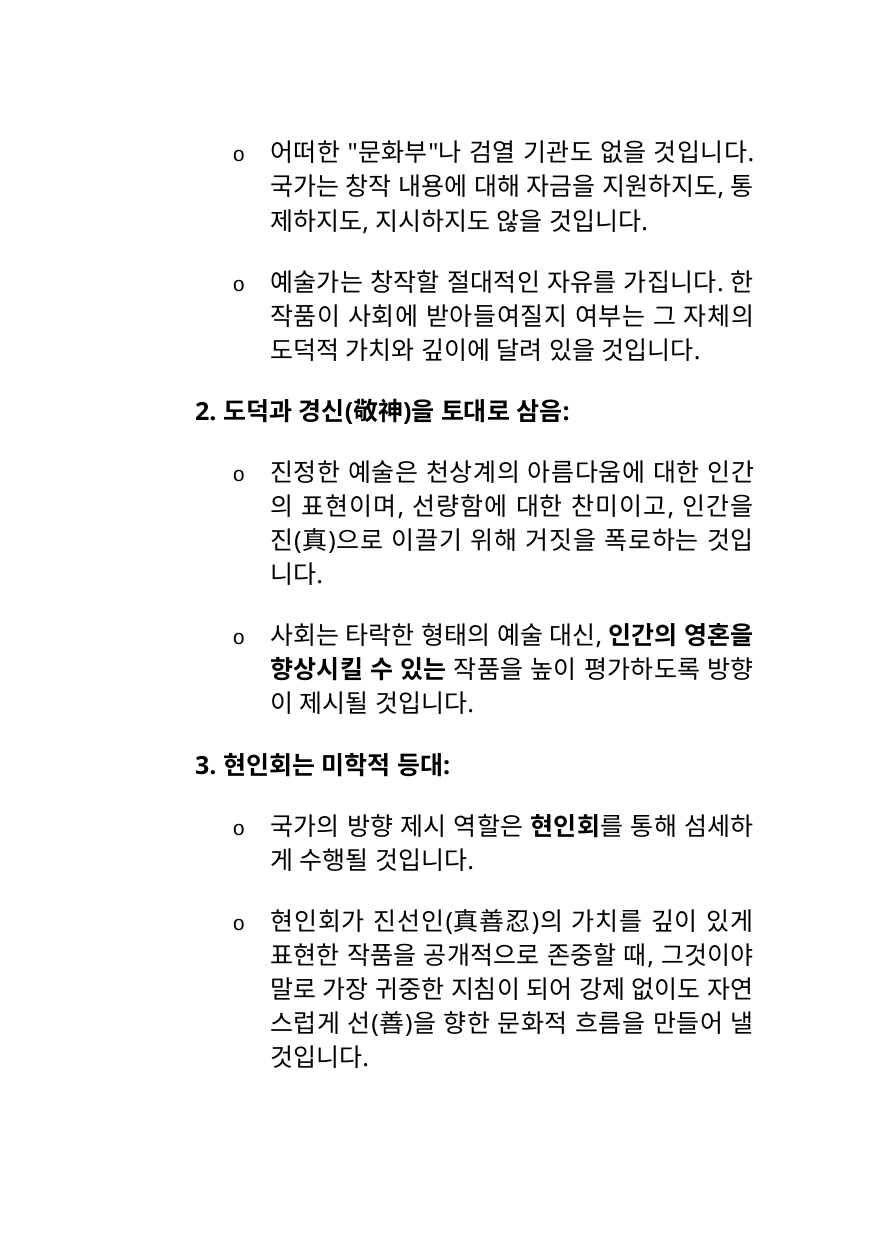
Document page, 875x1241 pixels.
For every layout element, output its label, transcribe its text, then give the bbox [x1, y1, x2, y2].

list 진정한 예술은 천상계의 아름다움에 대한 인간의 표현이며, 선량함에 대한 찬미이고, 인간을 진(真)으로 이끌기 위해 거짓을 폭로하는 것입니다. [232, 455, 754, 591]
text 3. 현인회는 미학적 등대: [195, 747, 754, 781]
list 예술가는 창작할 절대적인 자유를 가집니다. 한 작품이 사회에 받아들여질지 여부는 그 자체의 도덕적 가치와 깊이에 달려 있을 것입니다. [232, 264, 754, 366]
list 현인회가 진선인(真善忍)의 가치를 깊이 있게 표현한 작품을 공개적으로 존중할 때, 그것이야말로 가장 귀중한 지침이 되어 강제 없이도 자연스럽게 선(善)을 향한 문화적 흐름을 만들어 낼 것입니다. [232, 904, 754, 1074]
list 사회는 타락한 형태의 예술 대신, 인간의 영혼을 향상시킬 수 있는 작품을 높이 평가하도록 방향이 제시될 것입니다. [232, 618, 754, 720]
list 어떠한 "문화부"나 검열 기관도 없을 것입니다. 국가는 창작 내용에 대해 자금을 지원하지도, 통제하지도, 지시하지도 않을 것입니다. [232, 135, 754, 237]
list 국가의 방향 제시 역할은 현인회를 통해 섬세하게 수행될 것입니다. [232, 808, 754, 877]
text 2. 도덕과 경신(敬神)을 토대로 삼음: [195, 393, 754, 428]
